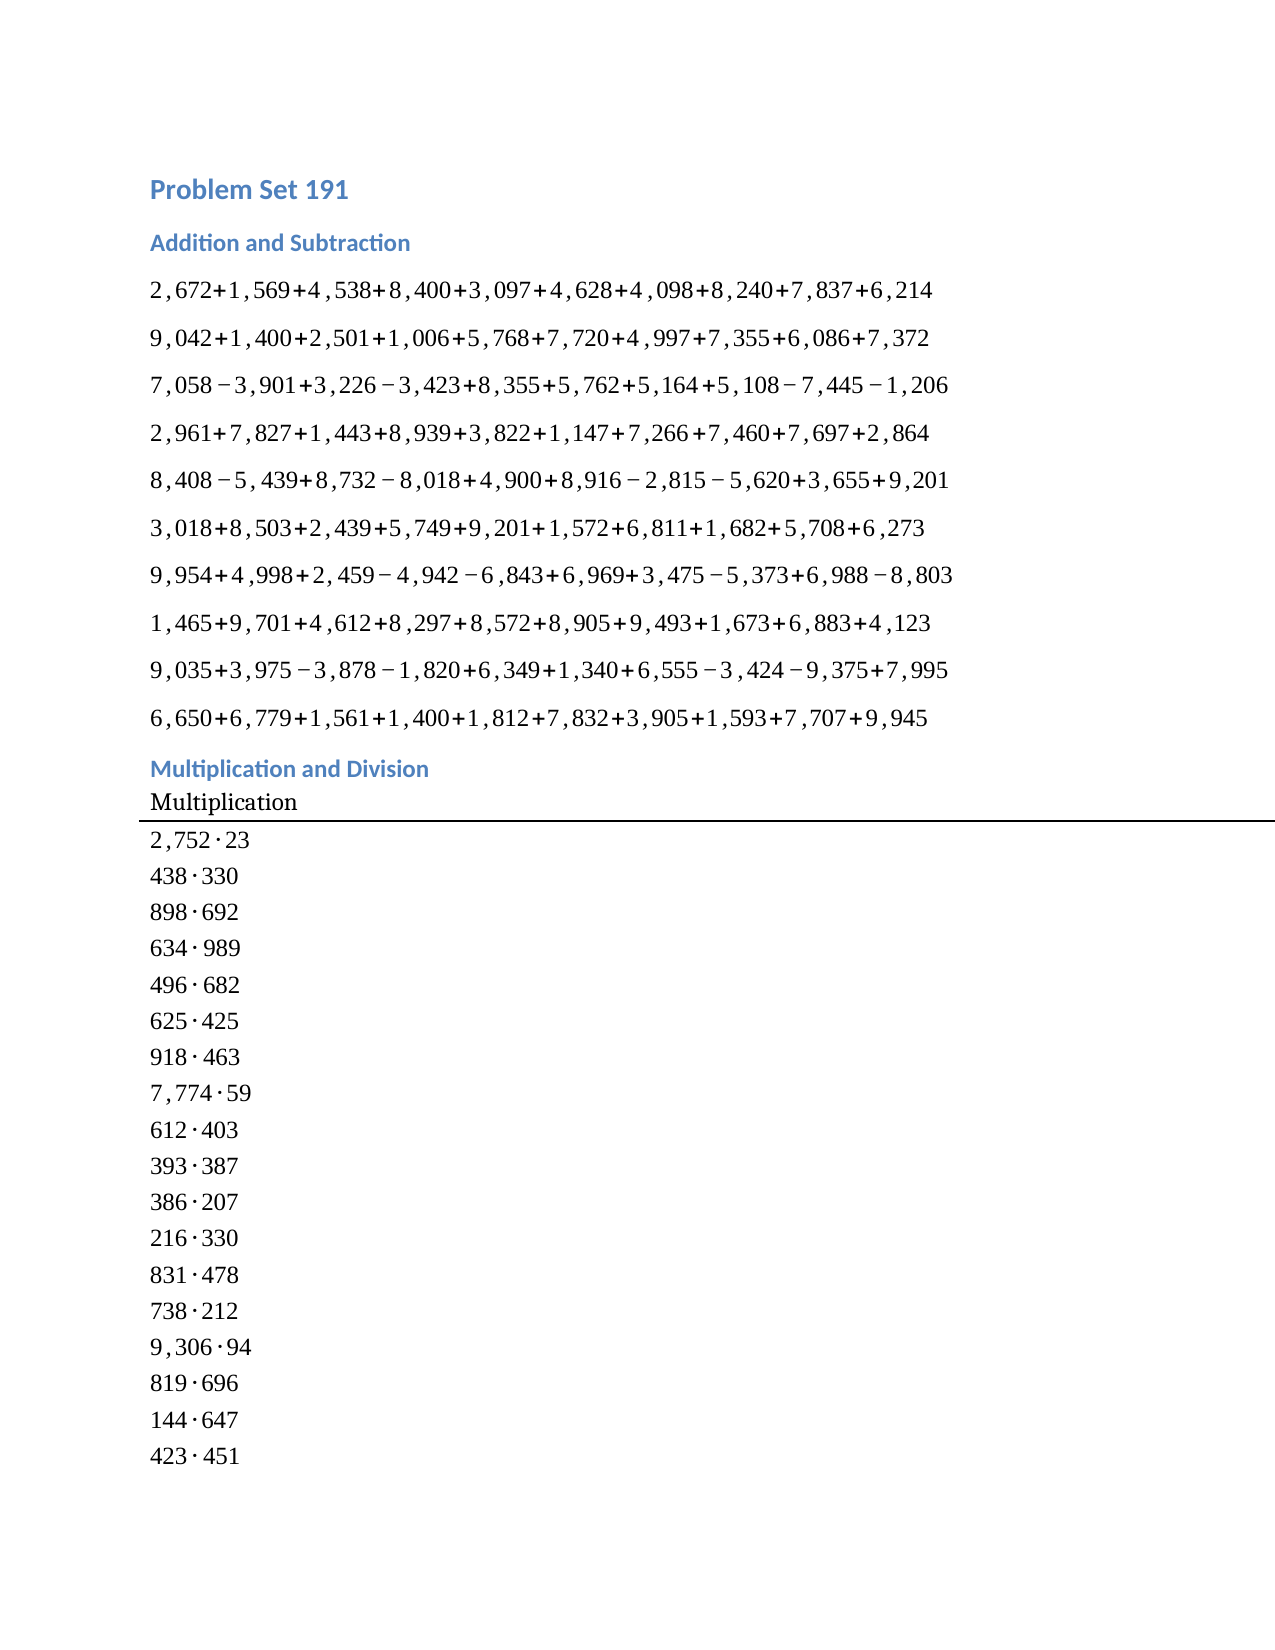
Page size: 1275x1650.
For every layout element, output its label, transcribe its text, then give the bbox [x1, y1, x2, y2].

table_cell [139, 1366, 1275, 1402]
table_cell [139, 1402, 1275, 1438]
table_cell [139, 1185, 1275, 1221]
table_cell [139, 1076, 1275, 1112]
subtitle Addition and Subtraction [150, 227, 1125, 258]
table_cell [139, 931, 1275, 967]
table_cell [139, 822, 1275, 858]
table_cell [139, 858, 1275, 894]
table_cell [139, 1148, 1275, 1184]
table_cell [139, 1293, 1275, 1329]
table_cell [139, 1330, 1275, 1366]
subtitle Problem Set 191 [150, 171, 1125, 206]
table_cell [139, 967, 1275, 1003]
table_cell [139, 1257, 1275, 1293]
subtitle Multiplication and Division [150, 754, 1125, 784]
table_cell [139, 895, 1275, 931]
table_cell [139, 1112, 1275, 1148]
table_cell [139, 1003, 1275, 1039]
table_header Multiplication [139, 784, 1275, 820]
table_cell [139, 1438, 1275, 1474]
table_cell [139, 1221, 1275, 1257]
table_cell [139, 1040, 1275, 1076]
